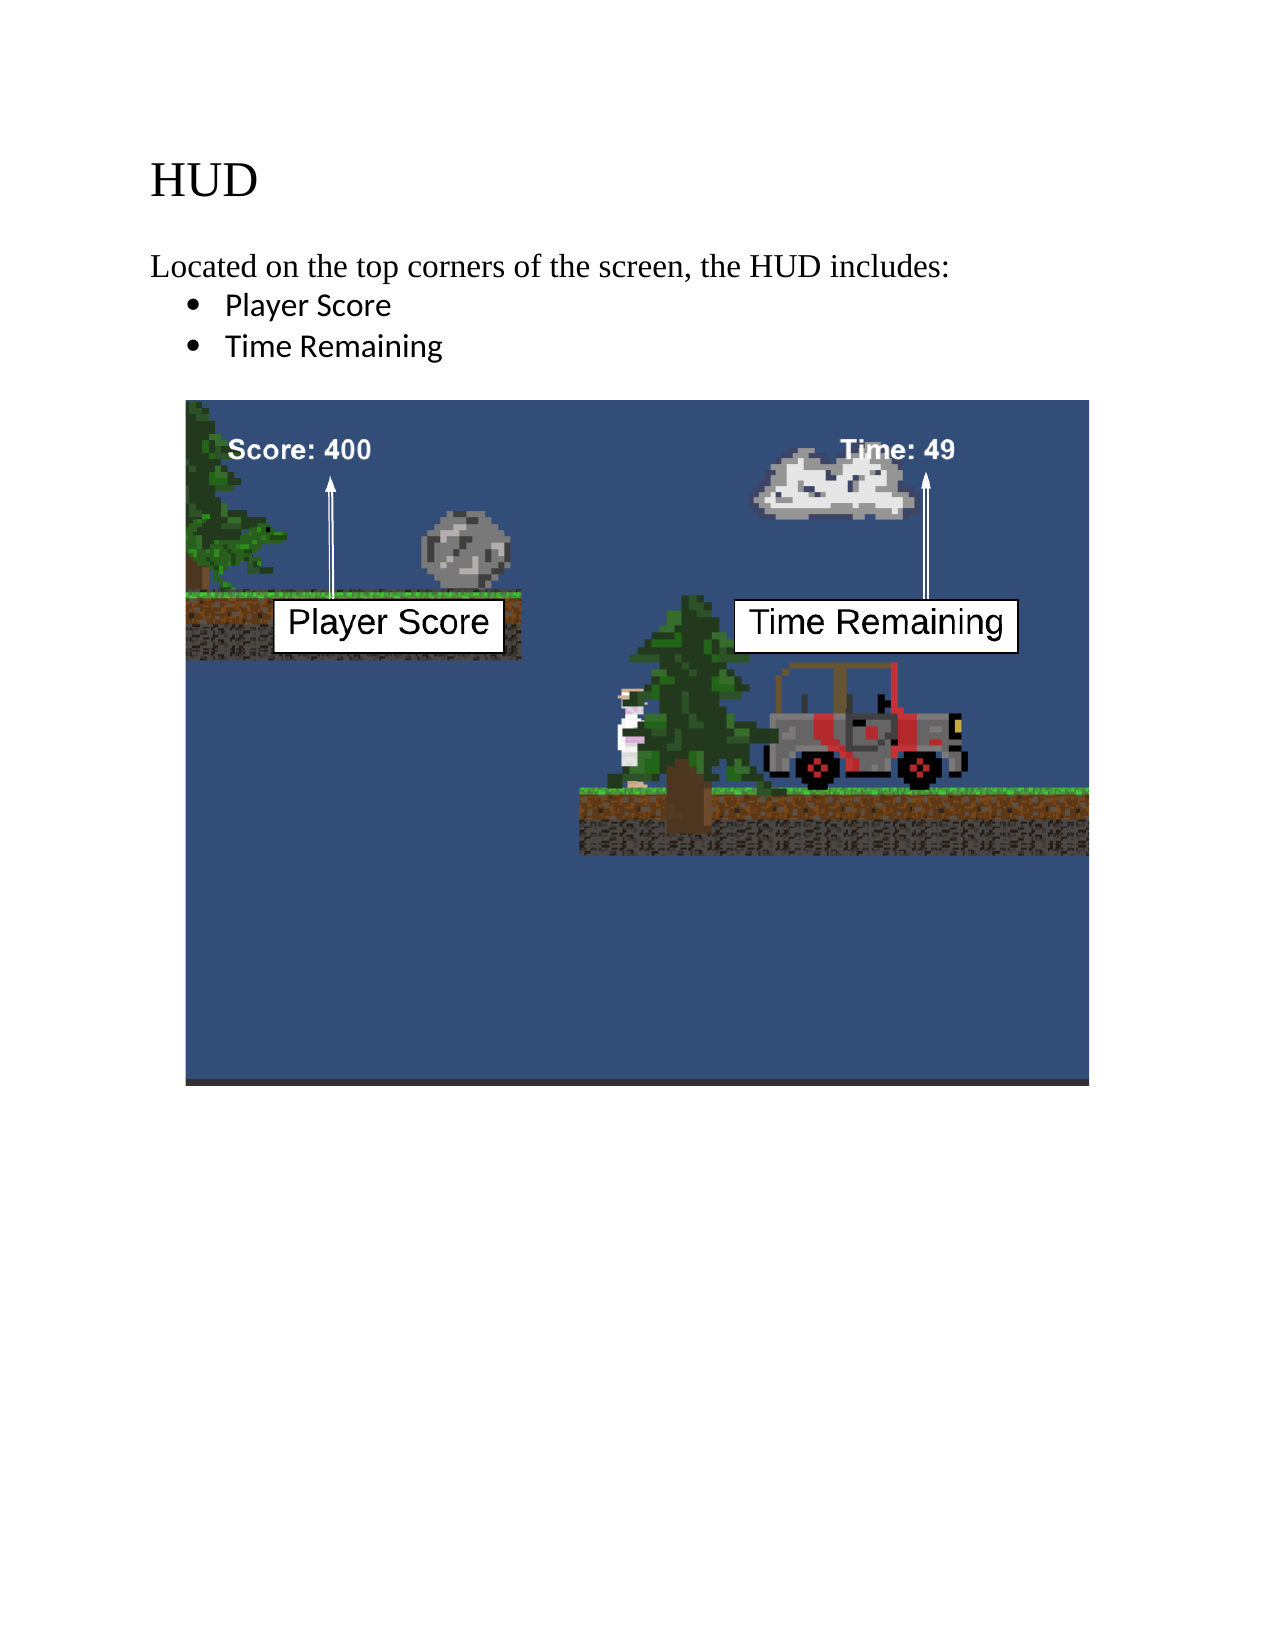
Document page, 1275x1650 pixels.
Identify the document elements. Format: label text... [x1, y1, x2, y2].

picture [150, 365, 1125, 1121]
text Located on the top corners of the screen, the HUD includes: [150, 246, 1125, 284]
list Time Remaining [187, 325, 1125, 365]
list Player Score [187, 284, 1125, 325]
text HUD [150, 150, 1125, 207]
